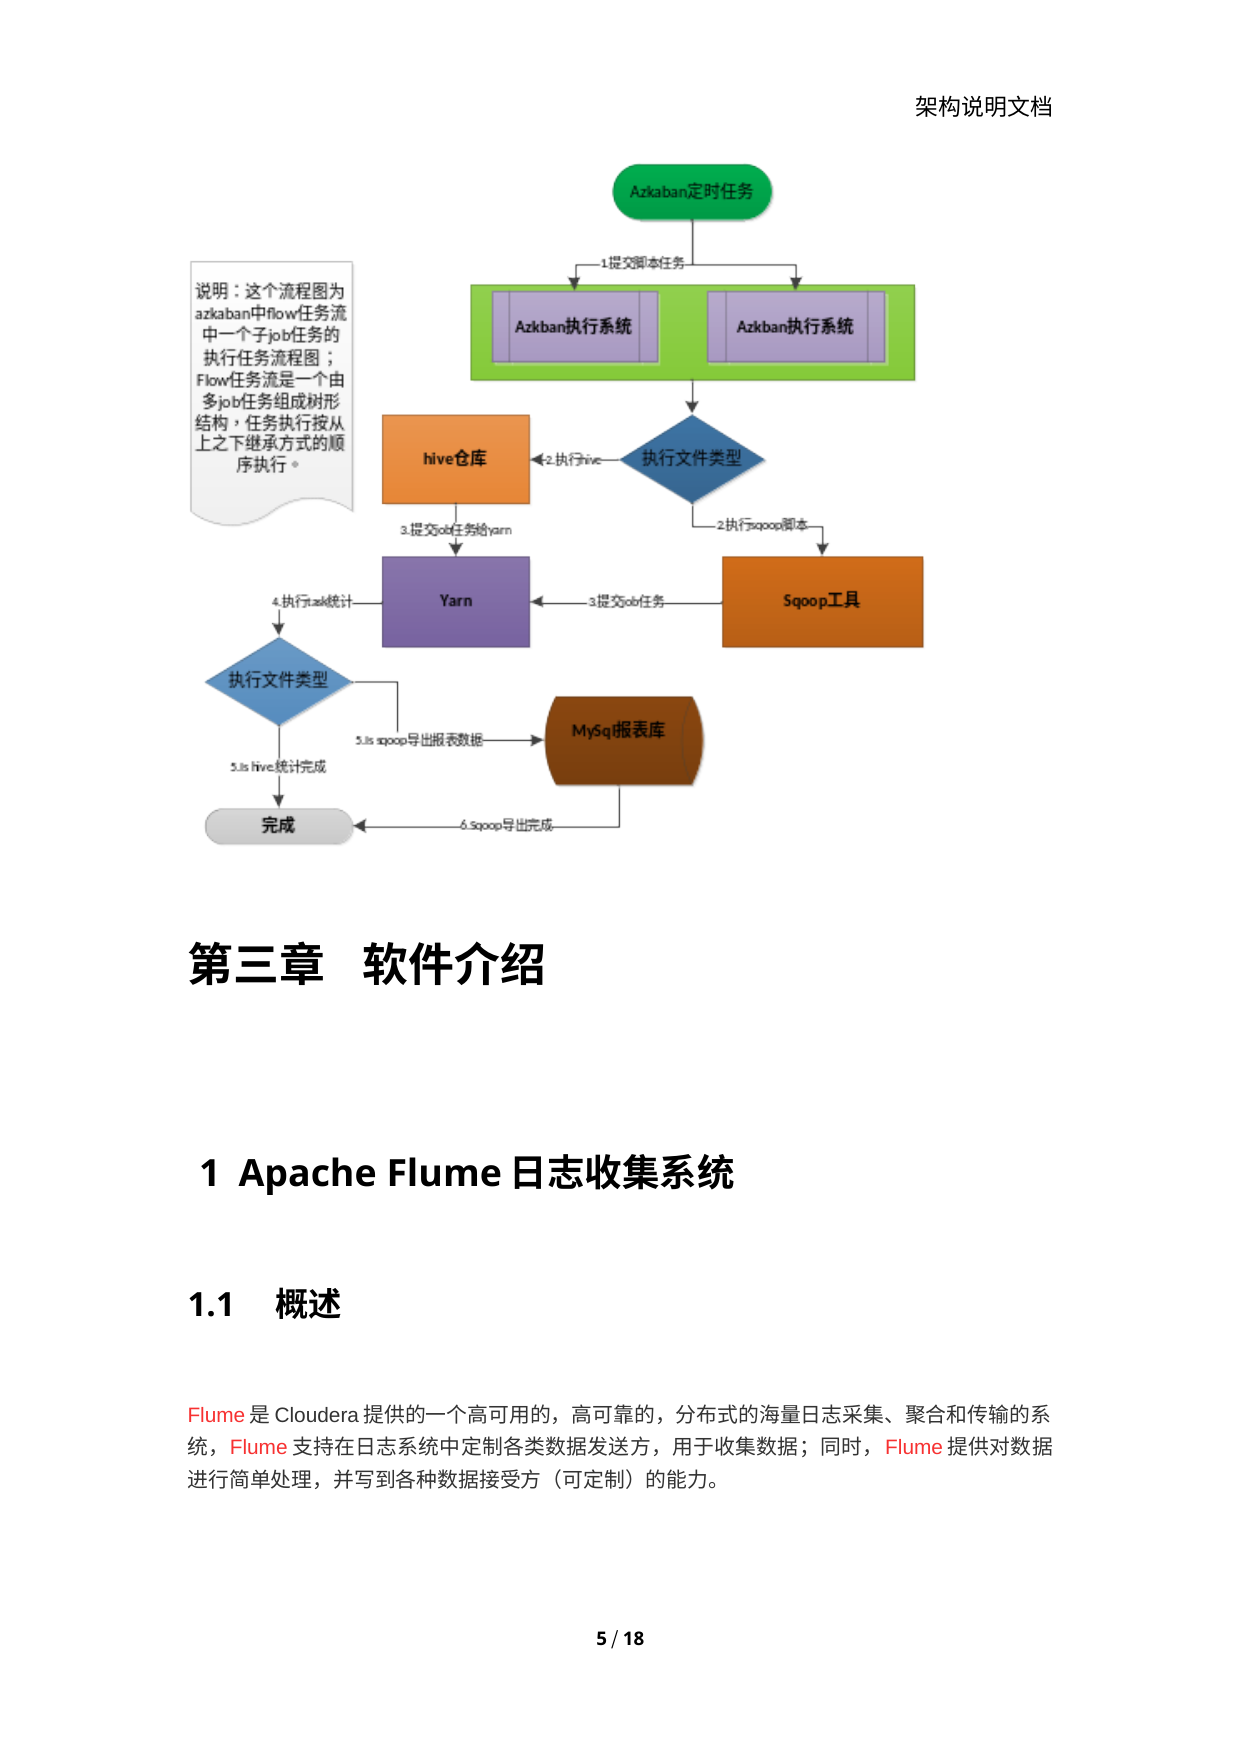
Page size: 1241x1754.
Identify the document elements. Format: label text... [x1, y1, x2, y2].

subtitle Apache Flume日志收集系统 [199, 1138, 1053, 1203]
text Flume是Cloudera提供的一个高可用的，高可靠的，分布式的海量日志采集、聚合和传输的系统，Flume支持在日志系统中定制各类数据发送方，用于收集数据；同时，Flume提供对数据进行简单处理，并写到各种数据接受方（可定制）的能力。 [187, 1427, 1053, 1494]
subtitle 概述 [187, 1269, 1053, 1334]
subtitle 软件介绍 [187, 912, 1053, 1010]
